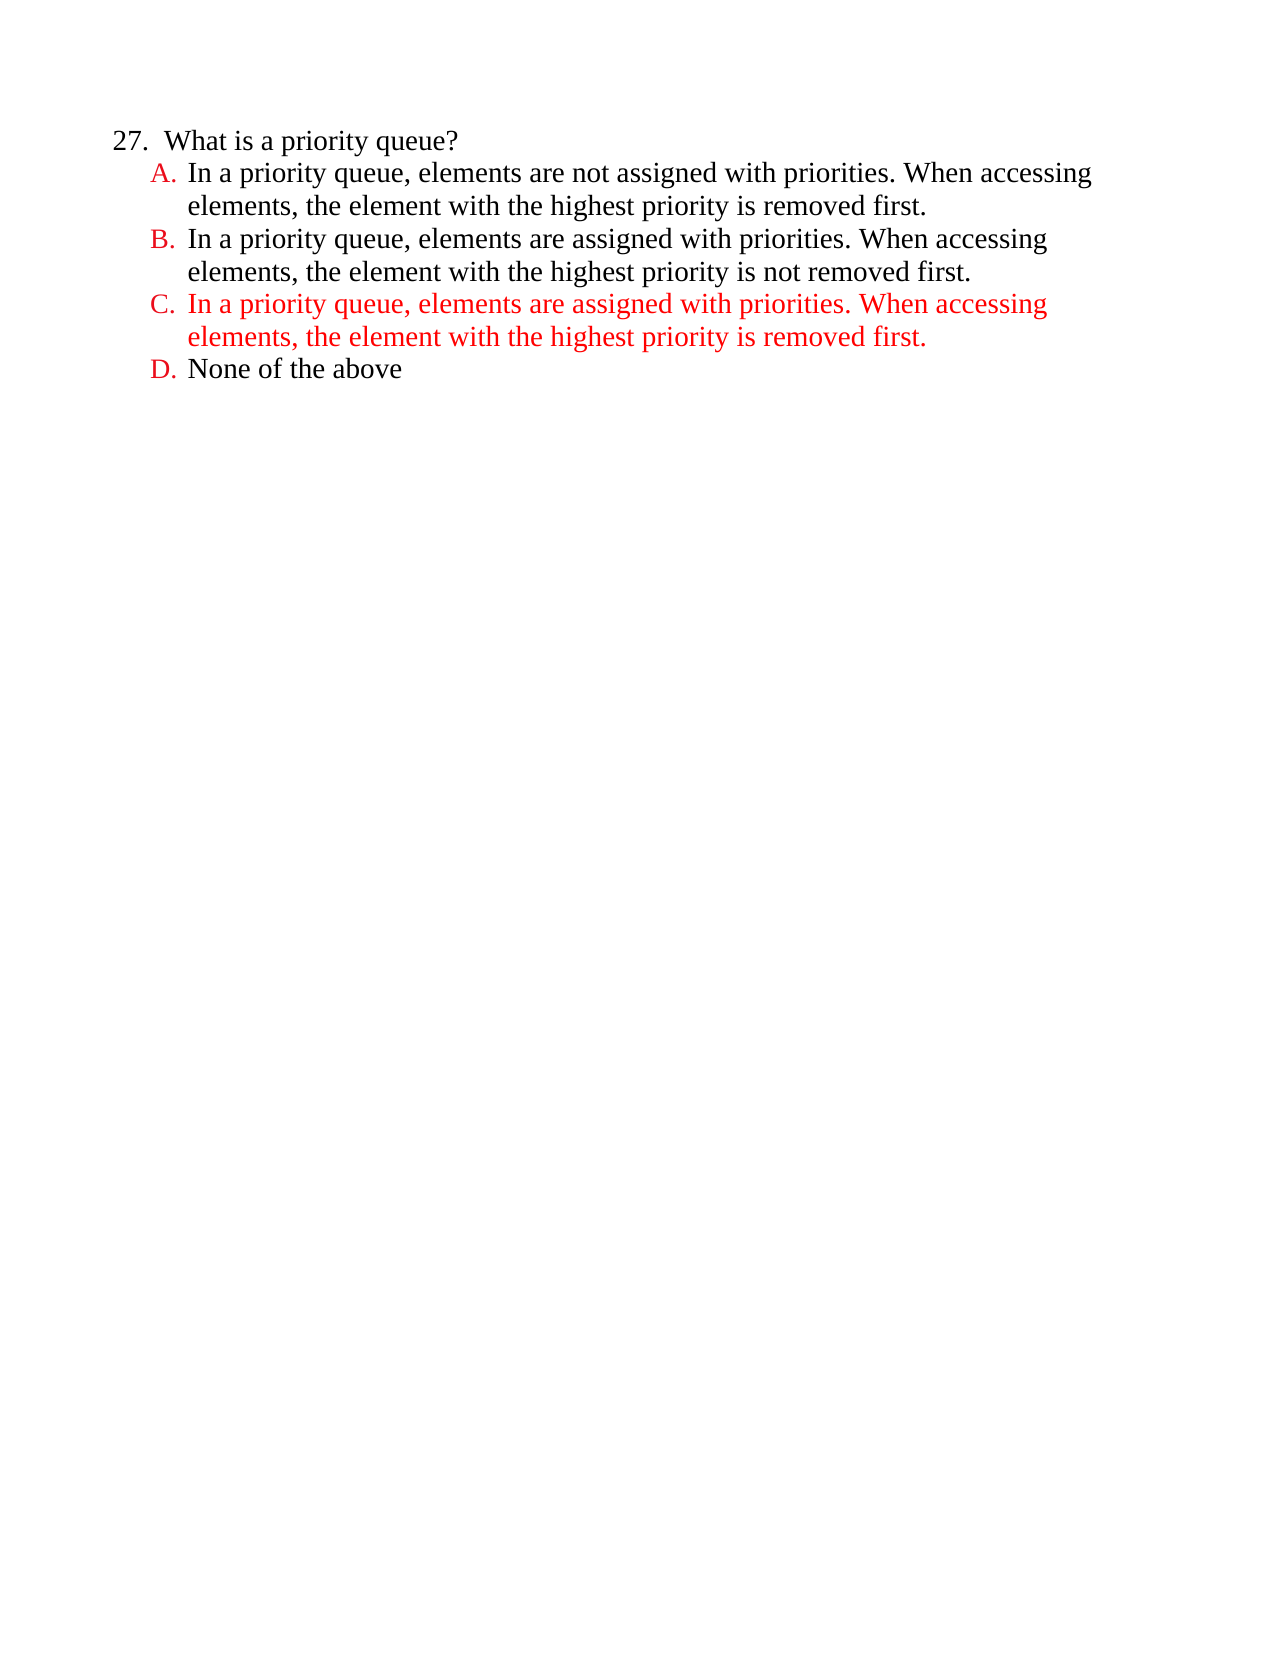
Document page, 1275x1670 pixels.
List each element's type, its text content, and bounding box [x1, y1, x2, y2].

list In a priority queue, elements are assigned with priorities. When accessing elements, the element with the highest priority is removed first. [150, 287, 1131, 352]
list In a priority queue, elements are not assigned with priorities. When accessing elements, the element with the highest priority is removed first. [150, 157, 1131, 222]
list In a priority queue, elements are assigned with priorities. When accessing elements, the element with the highest priority is not removed first. [150, 222, 1131, 287]
list None of the above [150, 352, 1131, 385]
text 27. What is a priority queue? [112, 123, 1162, 156]
